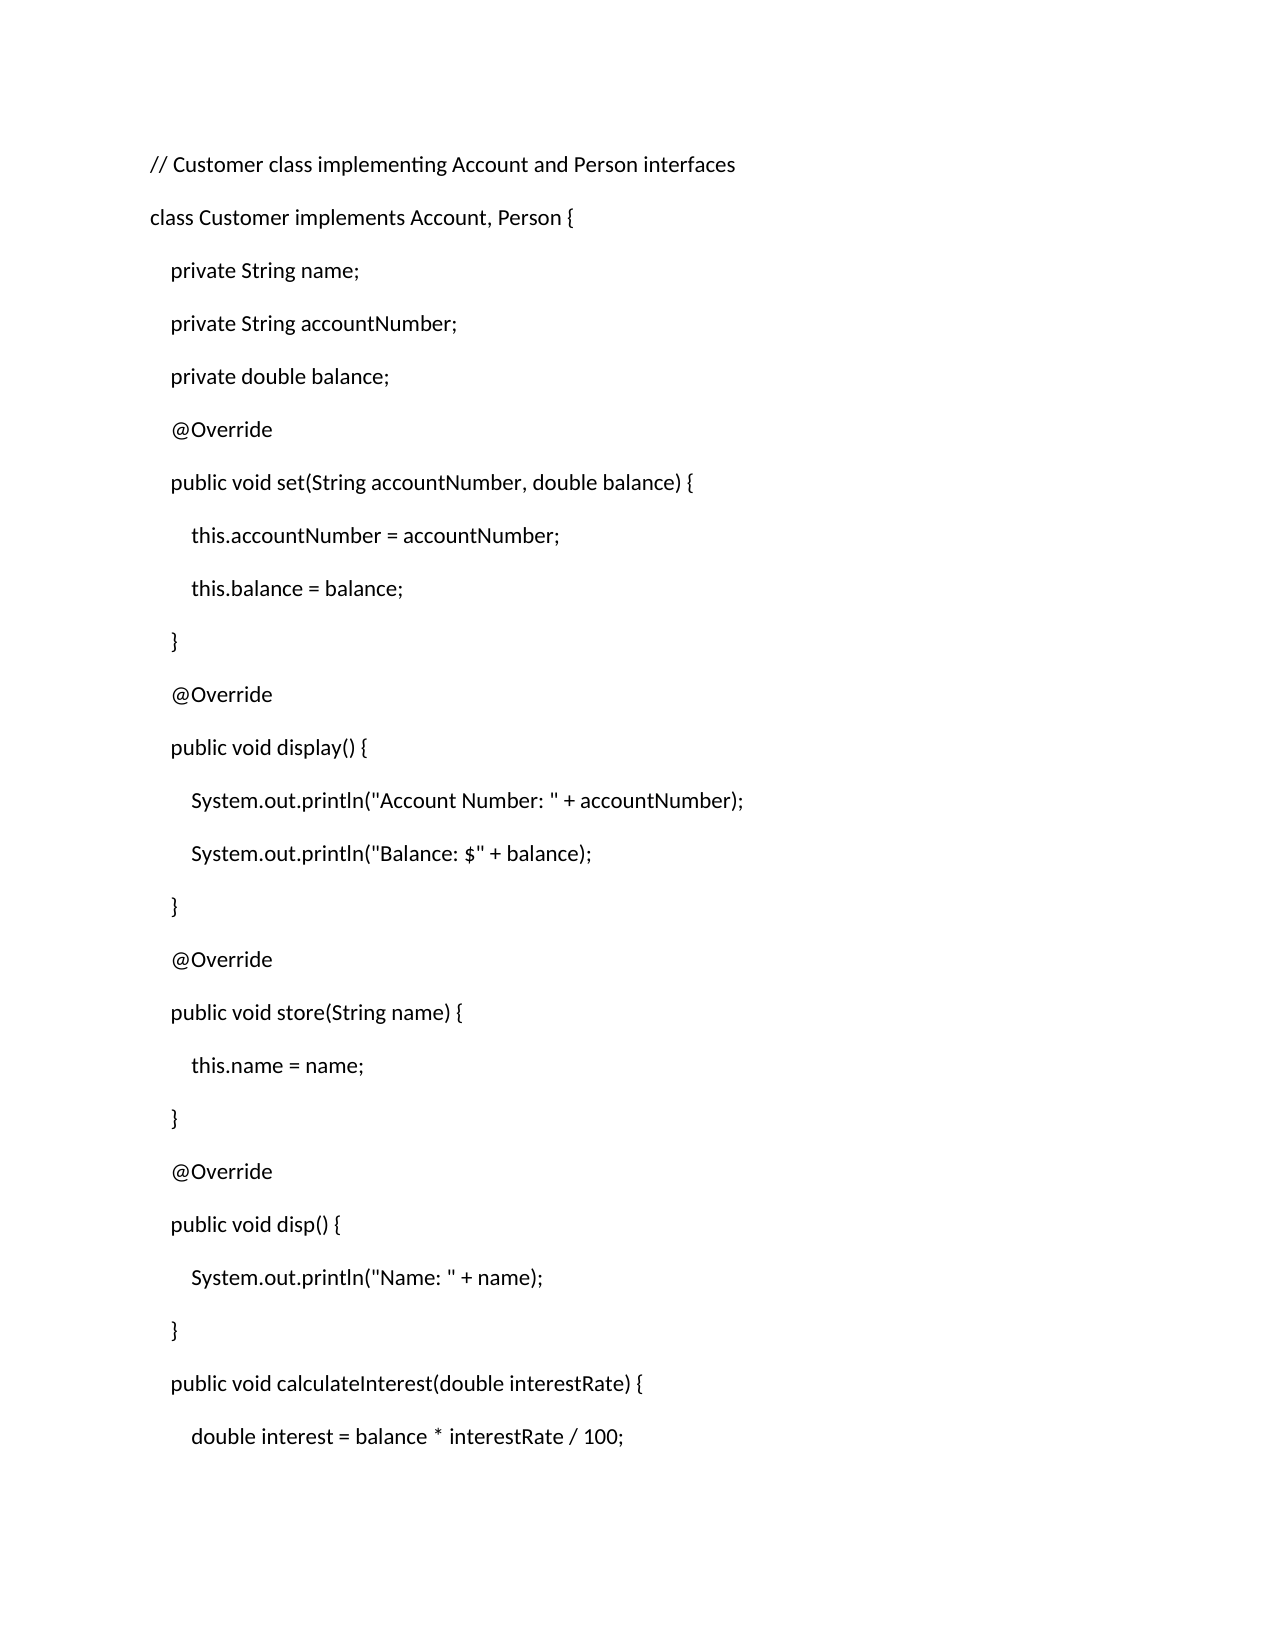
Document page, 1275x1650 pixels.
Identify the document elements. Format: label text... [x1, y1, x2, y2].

text this.balance = balance; [150, 574, 1125, 602]
text public void calculateInterest(double interestRate) { [150, 1369, 1125, 1397]
text class Customer implements Account, Person { [150, 203, 1125, 231]
text this.name = name; [150, 1051, 1125, 1079]
text System.out.println("Name: " + name); [150, 1263, 1125, 1291]
text // Customer class implementing Account and Person interfaces [150, 150, 1125, 178]
text } [150, 1104, 1125, 1132]
text double interest = balance * interestRate / 100; [150, 1422, 1125, 1451]
text public void set(String accountNumber, double balance) { [150, 468, 1125, 496]
text private String accountNumber; [150, 309, 1125, 337]
text } [150, 1316, 1125, 1344]
text public void store(String name) { [150, 998, 1125, 1026]
text this.accountNumber = accountNumber; [150, 521, 1125, 549]
text @Override [150, 1157, 1125, 1185]
text } [150, 892, 1125, 920]
text @Override [150, 945, 1125, 973]
text @Override [150, 415, 1125, 443]
text System.out.println("Balance: $" + balance); [150, 839, 1125, 867]
text private double balance; [150, 362, 1125, 390]
text private String name; [150, 256, 1125, 284]
text @Override [150, 680, 1125, 708]
text } [150, 627, 1125, 655]
text System.out.println("Account Number: " + accountNumber); [150, 786, 1125, 814]
text public void disp() { [150, 1210, 1125, 1238]
text public void display() { [150, 733, 1125, 761]
